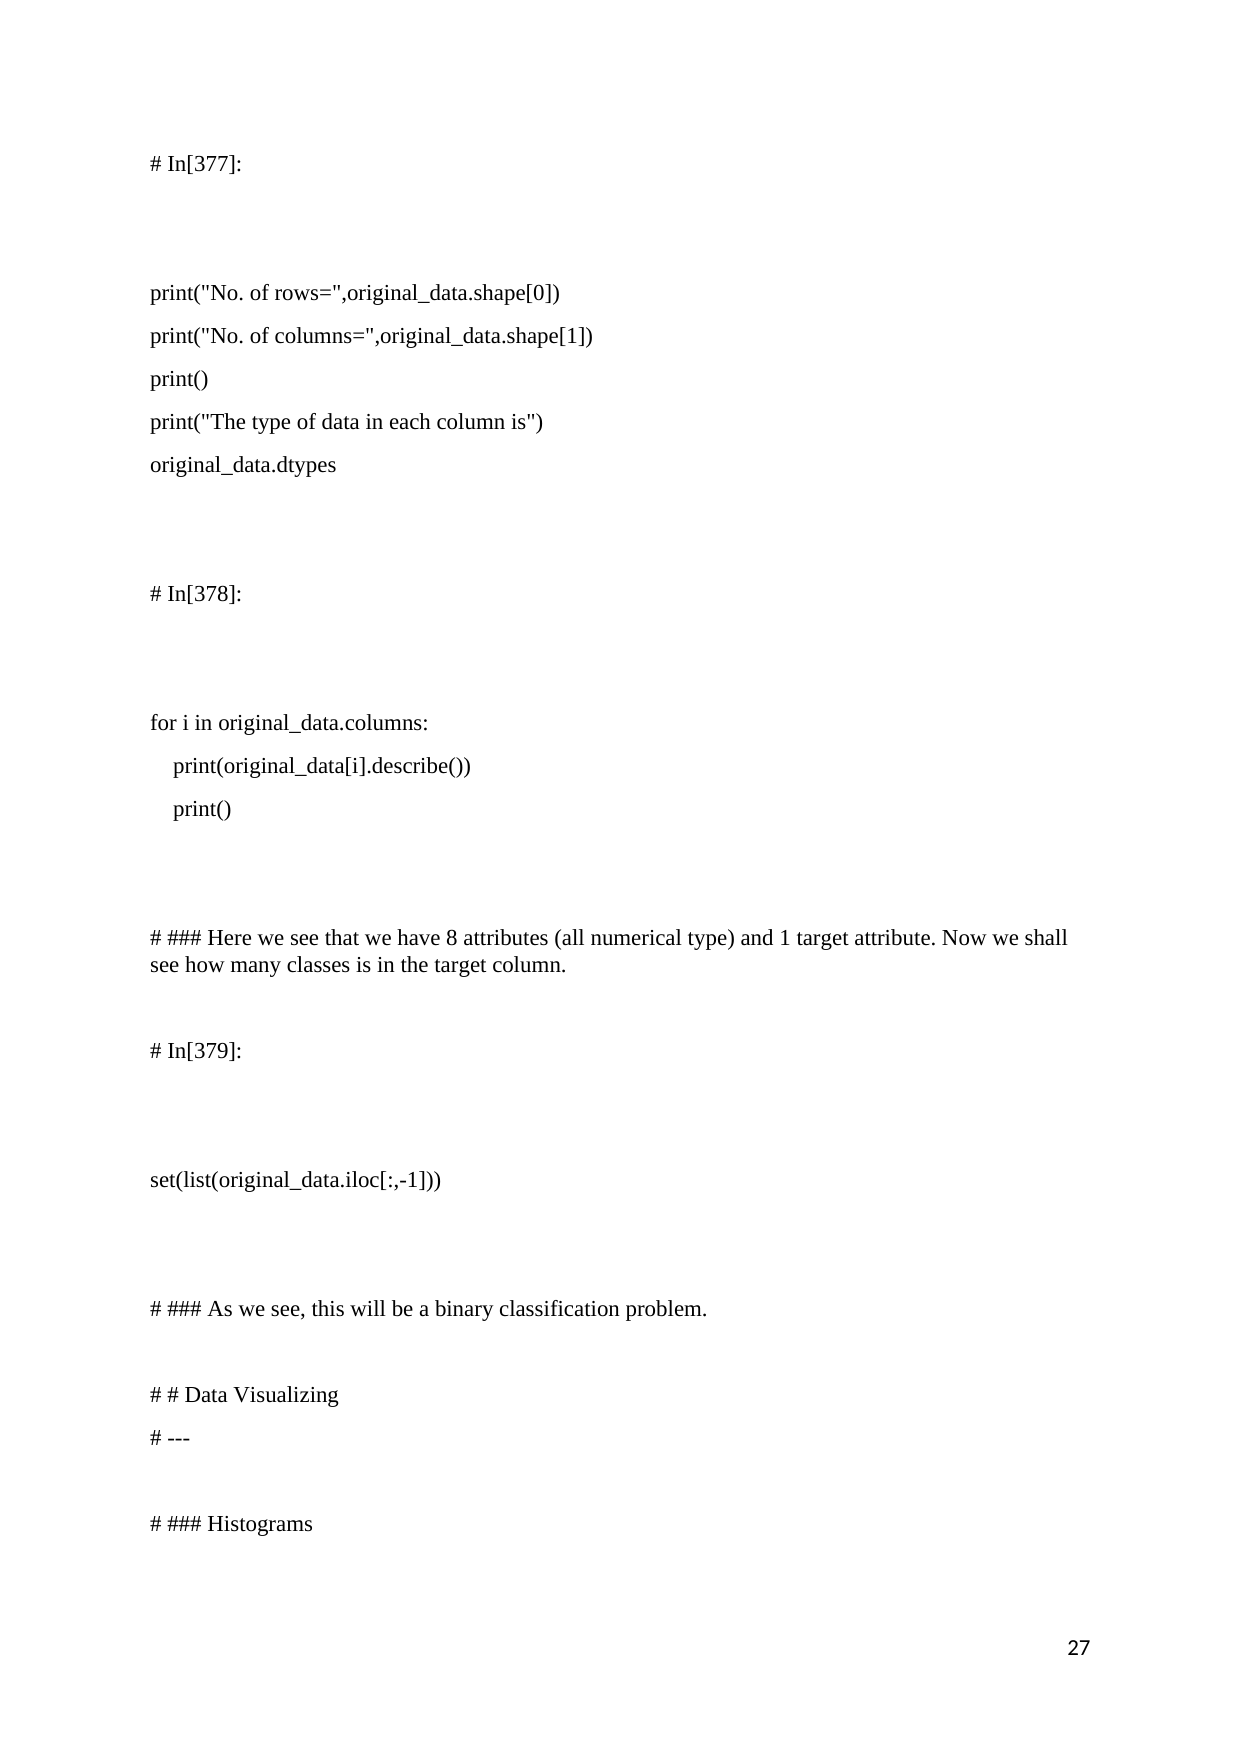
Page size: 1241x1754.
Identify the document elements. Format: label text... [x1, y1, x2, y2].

text print(original_data[i].describe()) [150, 752, 1090, 779]
text # In[379]: [150, 1037, 1090, 1063]
text # In[377]: [150, 150, 1090, 176]
text print() [150, 795, 1090, 822]
text print("The type of data in each column is") [150, 408, 1090, 434]
text # ### As we see, this will be a binary classification problem. [150, 1295, 1090, 1321]
text # # Data Visualizing [150, 1381, 1090, 1407]
text print("No. of rows=",original_data.shape[0]) [150, 279, 1090, 305]
text # --- [150, 1424, 1090, 1450]
text for i in original_data.columns: [150, 709, 1090, 736]
text # ### Here we see that we have 8 attributes (all numerical type) and 1 target attribute. Now we shall see how many classes is in the target column. [150, 924, 1090, 977]
text print() [150, 365, 1090, 391]
text set(list(original_data.iloc[:,-1])) [150, 1166, 1090, 1192]
text print("No. of columns=",original_data.shape[1]) [150, 322, 1090, 348]
text # In[378]: [150, 580, 1090, 607]
text # ### Histograms [150, 1510, 1090, 1536]
text original_data.dtypes [150, 451, 1090, 477]
